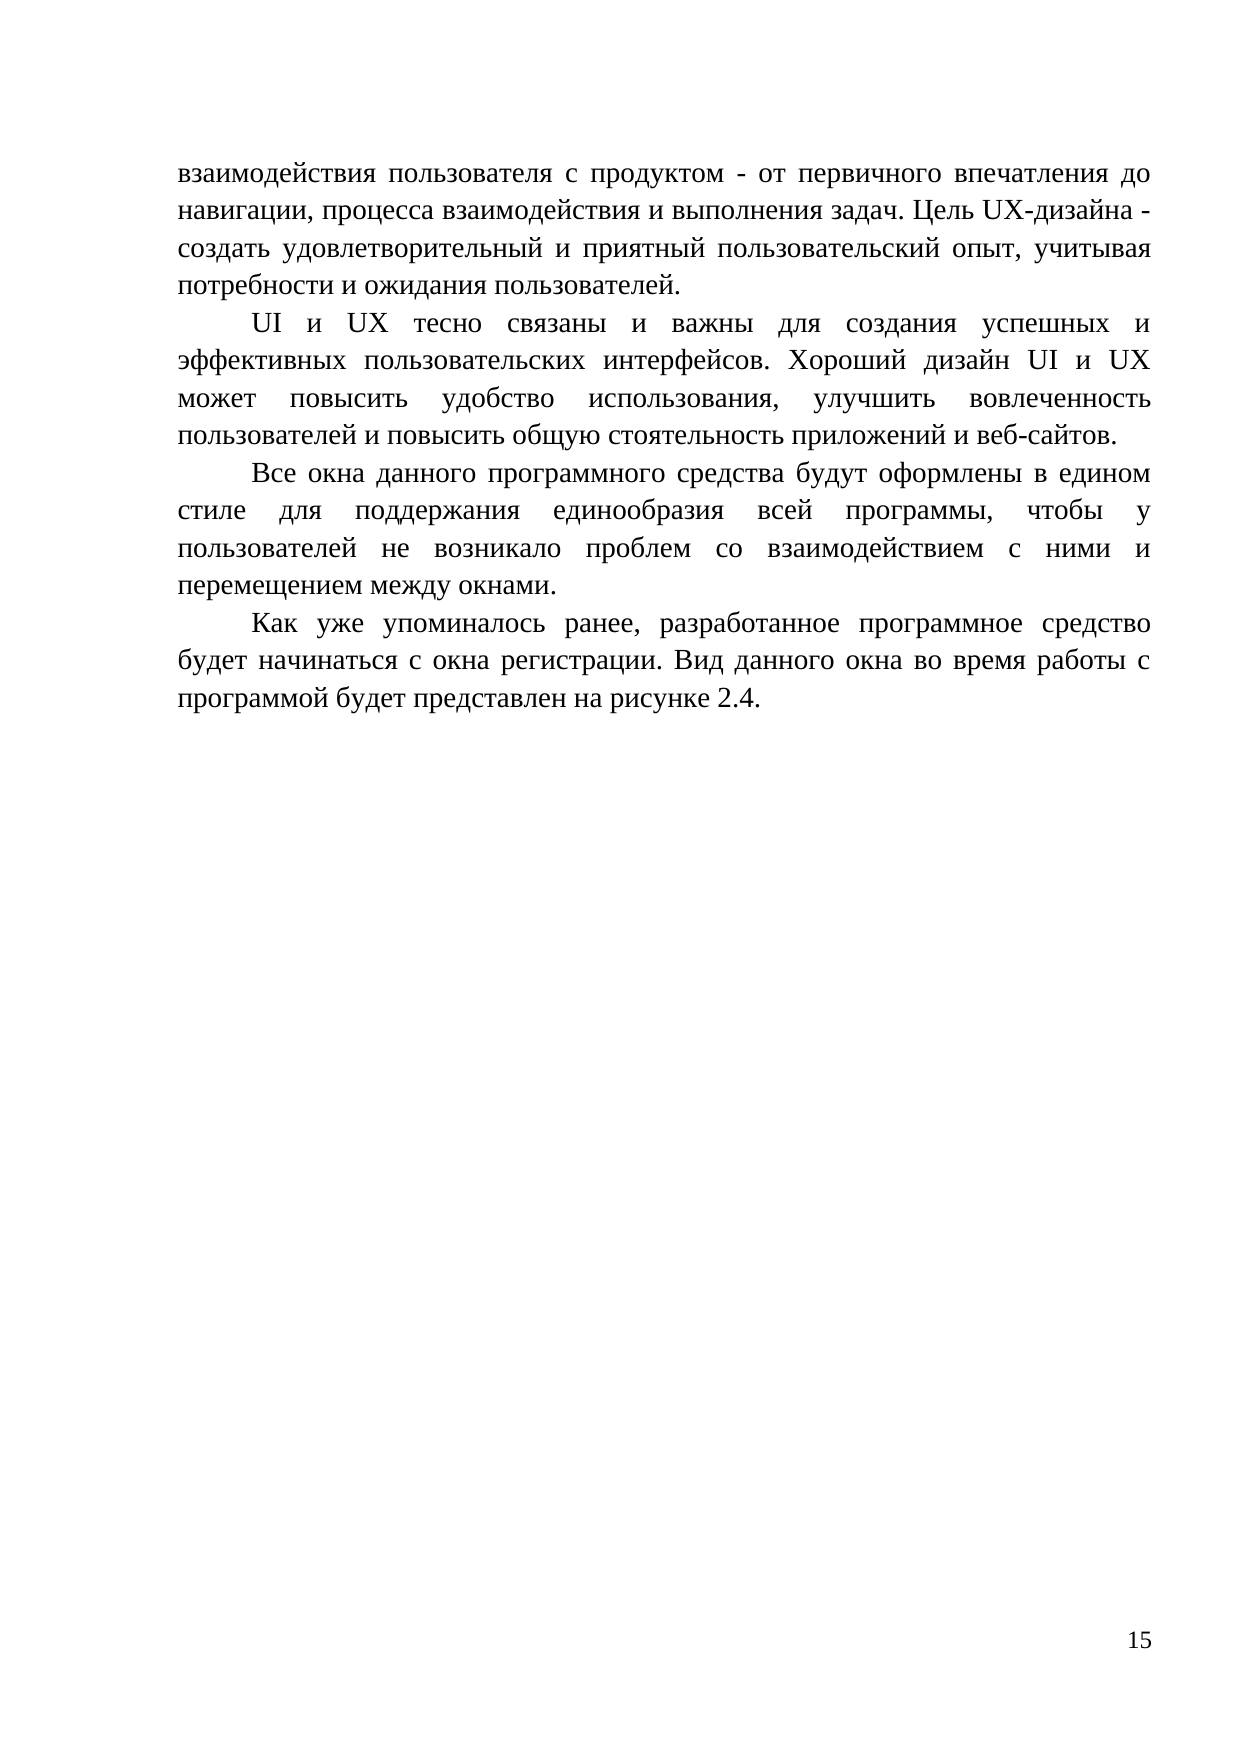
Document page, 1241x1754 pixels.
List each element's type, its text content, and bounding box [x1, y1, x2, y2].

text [177, 152, 1152, 302]
text Все окна данного программного средства будут оформлены в едином стиле для поддержания единообразия всей программы, чтобы у пользователей не возникало проблем со взаимодействием с ними и перемещением между окнами. [177, 452, 1152, 602]
text Как уже упоминалось ранее, разработанное программное средство будет начинаться с окна регистрации. Вид данного окна во время работы с программой будет представлен на рисунке 2.4. [177, 602, 1152, 715]
text UI и UX тесно связаны и важны для создания успешных и эффективных пользовательских интерфейсов. Хороший дизайн UI и UX может повысить удобство использования, улучшить вовлеченность пользователей и повысить общую стоятельность приложений и веб-сайтов. [177, 302, 1152, 452]
